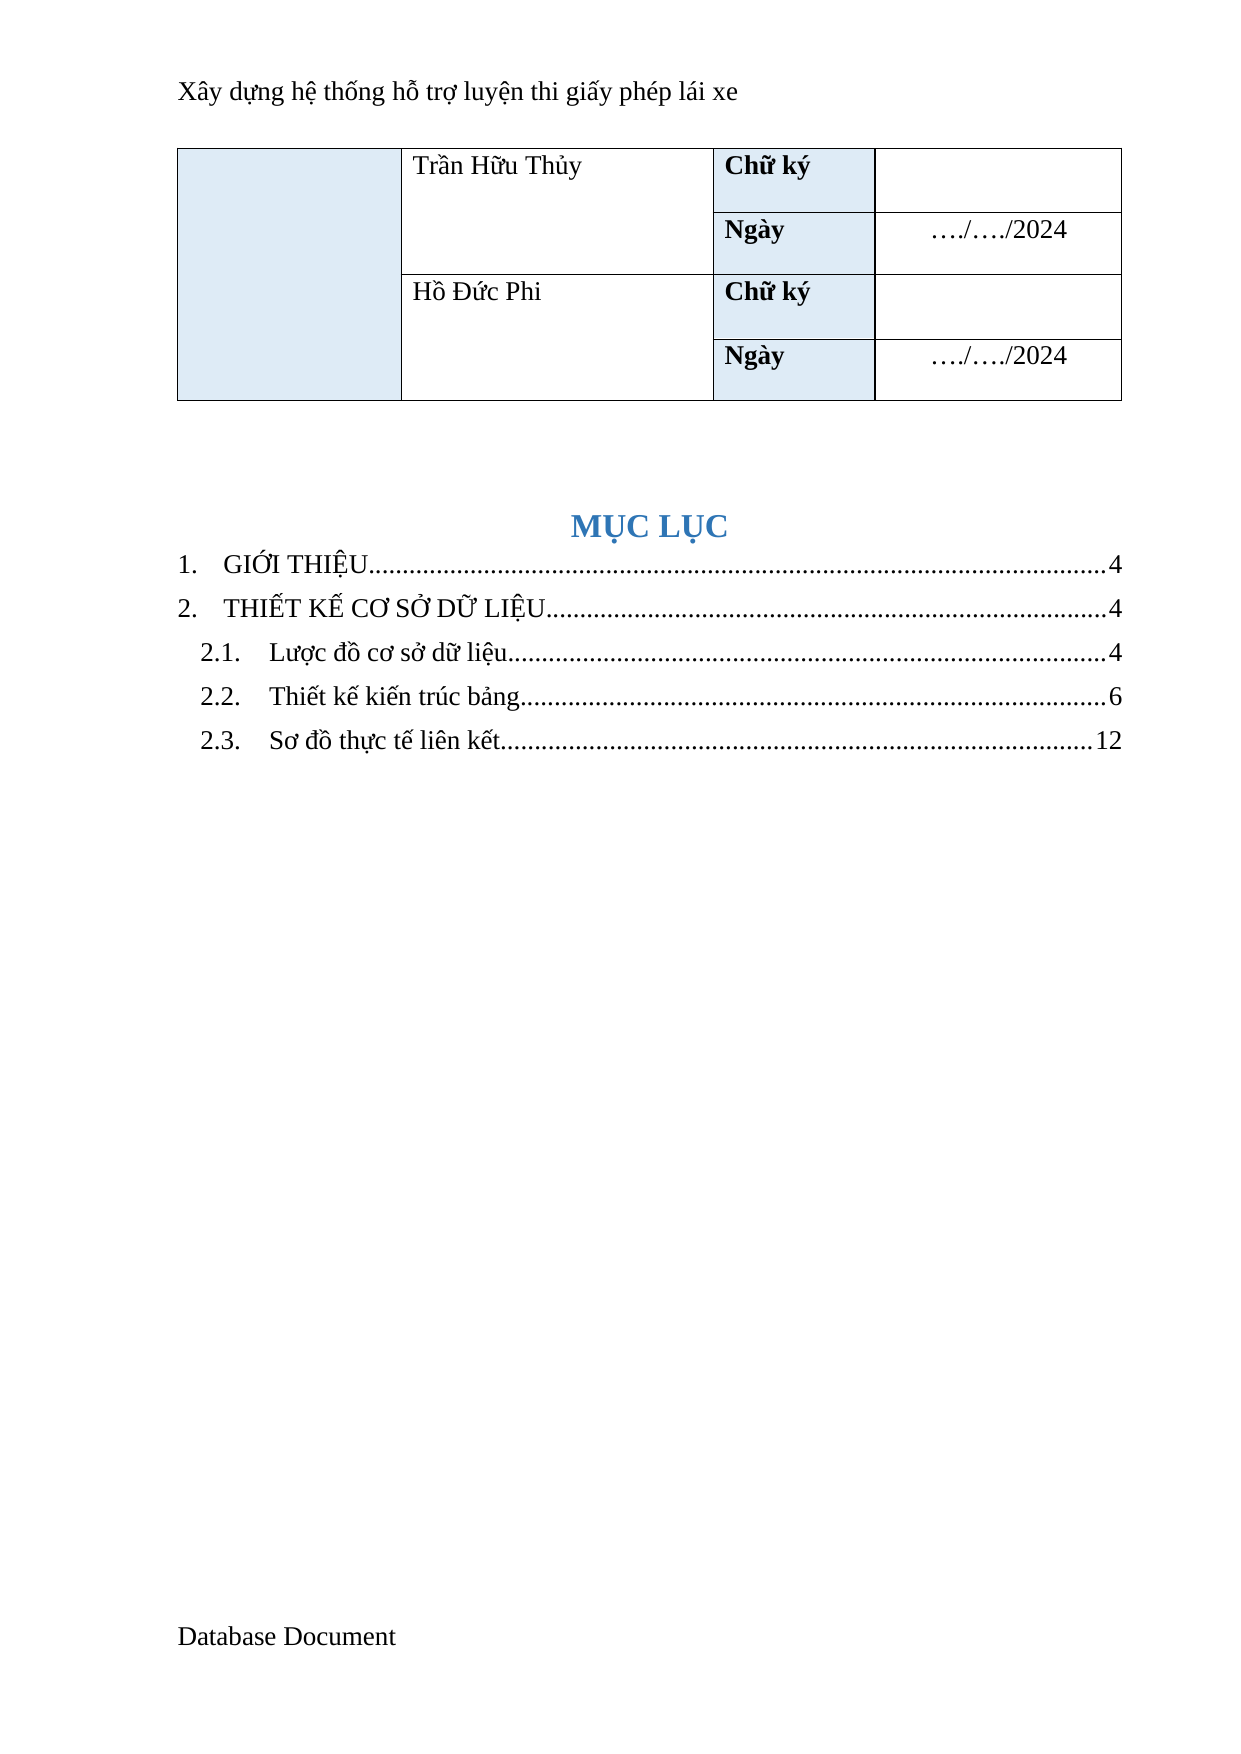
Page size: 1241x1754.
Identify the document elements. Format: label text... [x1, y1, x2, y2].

table_cell Ngày [714, 213, 874, 274]
table_cell Hồ Đức Phi [402, 275, 713, 400]
text MỤC LỤC [177, 507, 1122, 545]
table_cell Trần Hữu Thủy [402, 149, 713, 274]
table_cell …./…./2024 [876, 340, 1121, 400]
table_cell Chữ ký [714, 275, 874, 338]
table_cell Ngày [714, 340, 874, 400]
table_cell …./…./2024 [876, 213, 1121, 274]
table_cell Chữ ký [714, 149, 874, 212]
table_cell [876, 275, 1121, 338]
table_cell [876, 149, 1121, 212]
